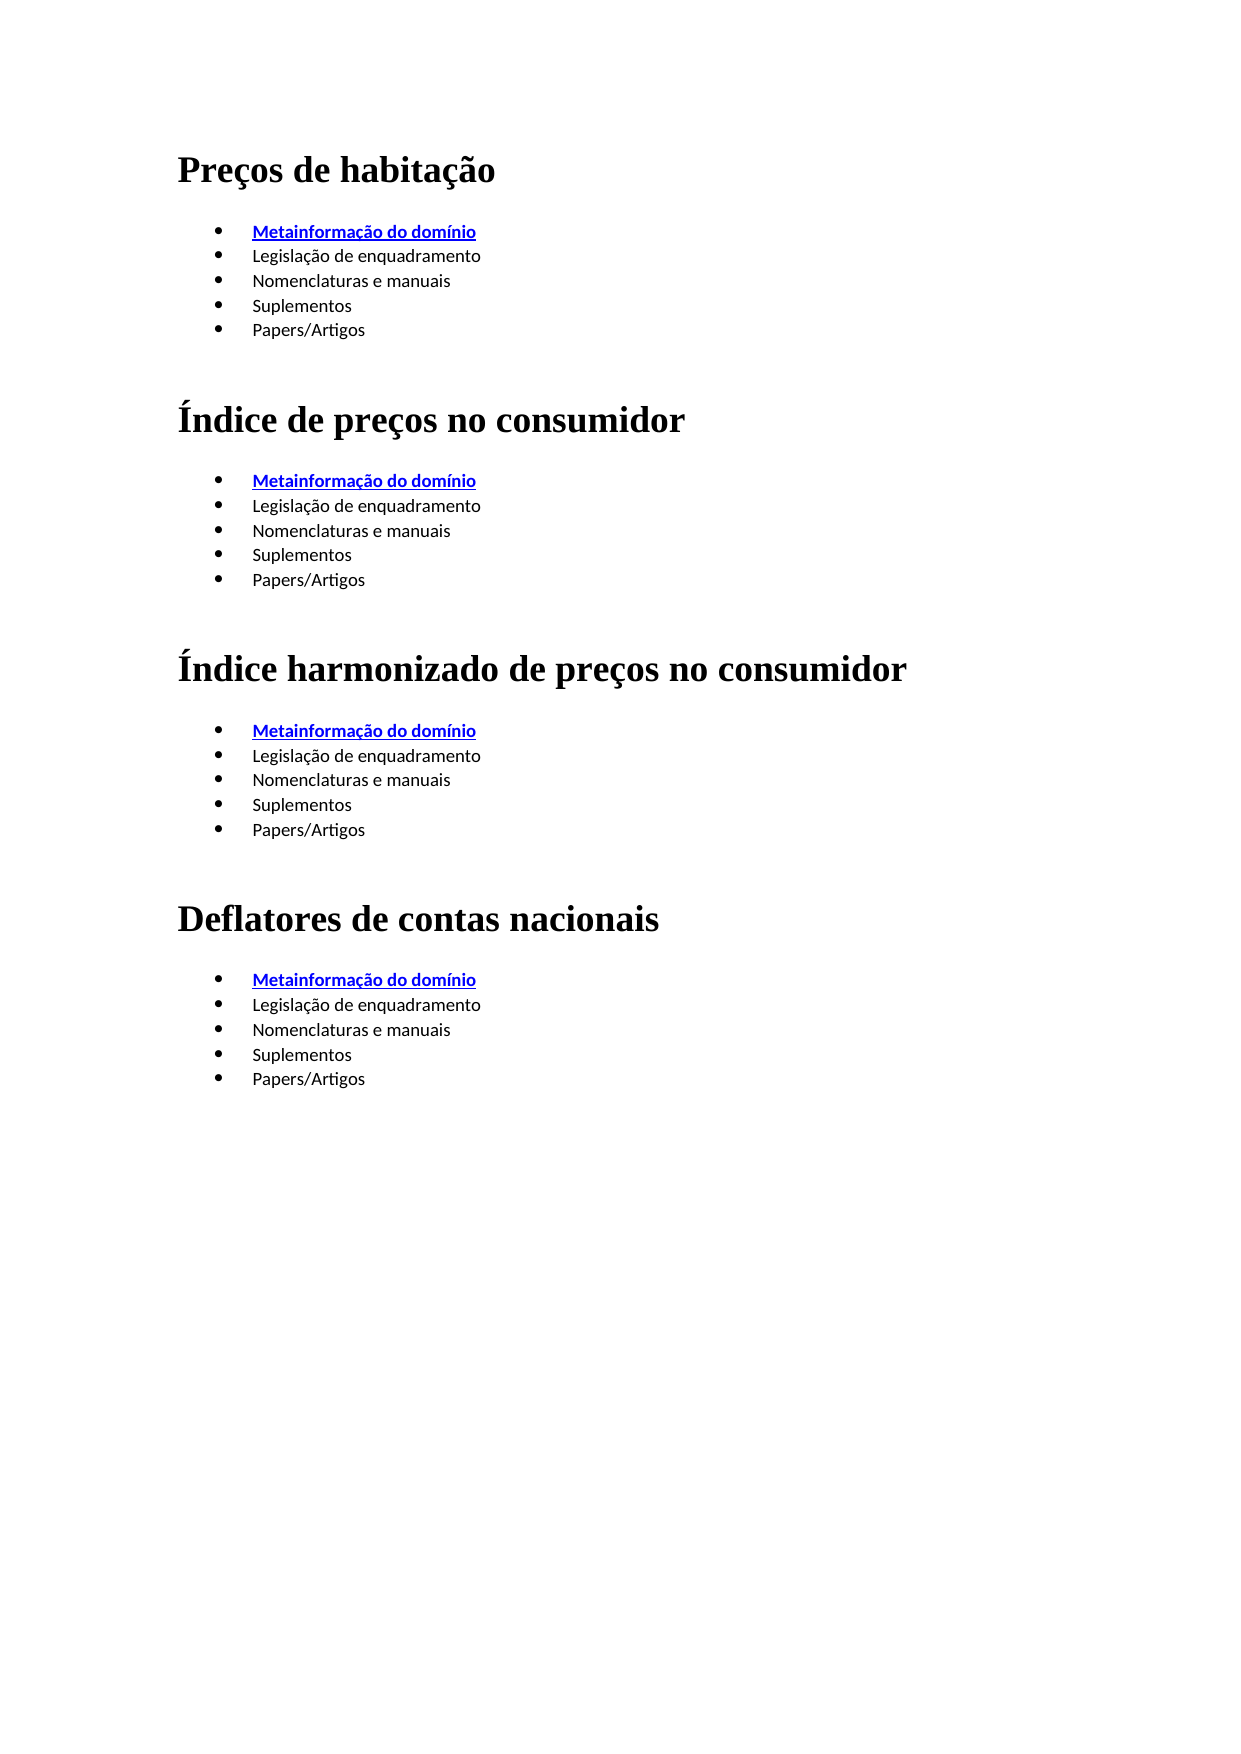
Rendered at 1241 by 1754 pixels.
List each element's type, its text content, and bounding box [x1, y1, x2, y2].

subtitle Deflatores de contas nacionais [177, 896, 1063, 939]
list Papers/Artigos [215, 319, 1063, 342]
list Suplementos [215, 1043, 1063, 1066]
list Metainformação do domínio [215, 969, 1063, 992]
list Suplementos [215, 543, 1063, 566]
subtitle Índice de preços no consumidor [177, 397, 1063, 440]
list Papers/Artigos [215, 568, 1063, 591]
list Suplementos [215, 294, 1063, 317]
list Metainformação do domínio [215, 220, 1063, 243]
subtitle Preços de habitação [177, 148, 1063, 191]
list Legislação de enquadramento [215, 494, 1063, 517]
subtitle Índice harmonizado de preços no consumidor [177, 647, 1063, 690]
list Metainformação do domínio [215, 469, 1063, 492]
list Nomenclaturas e manuais [215, 519, 1063, 542]
list Legislação de enquadramento [215, 244, 1063, 267]
list Suplementos [215, 793, 1063, 816]
list Metainformação do domínio [215, 719, 1063, 742]
list Legislação de enquadramento [215, 744, 1063, 767]
list Papers/Artigos [215, 1067, 1063, 1090]
list Legislação de enquadramento [215, 993, 1063, 1016]
list Nomenclaturas e manuais [215, 1018, 1063, 1041]
list Nomenclaturas e manuais [215, 269, 1063, 292]
list Papers/Artigos [215, 818, 1063, 841]
list Nomenclaturas e manuais [215, 768, 1063, 791]
